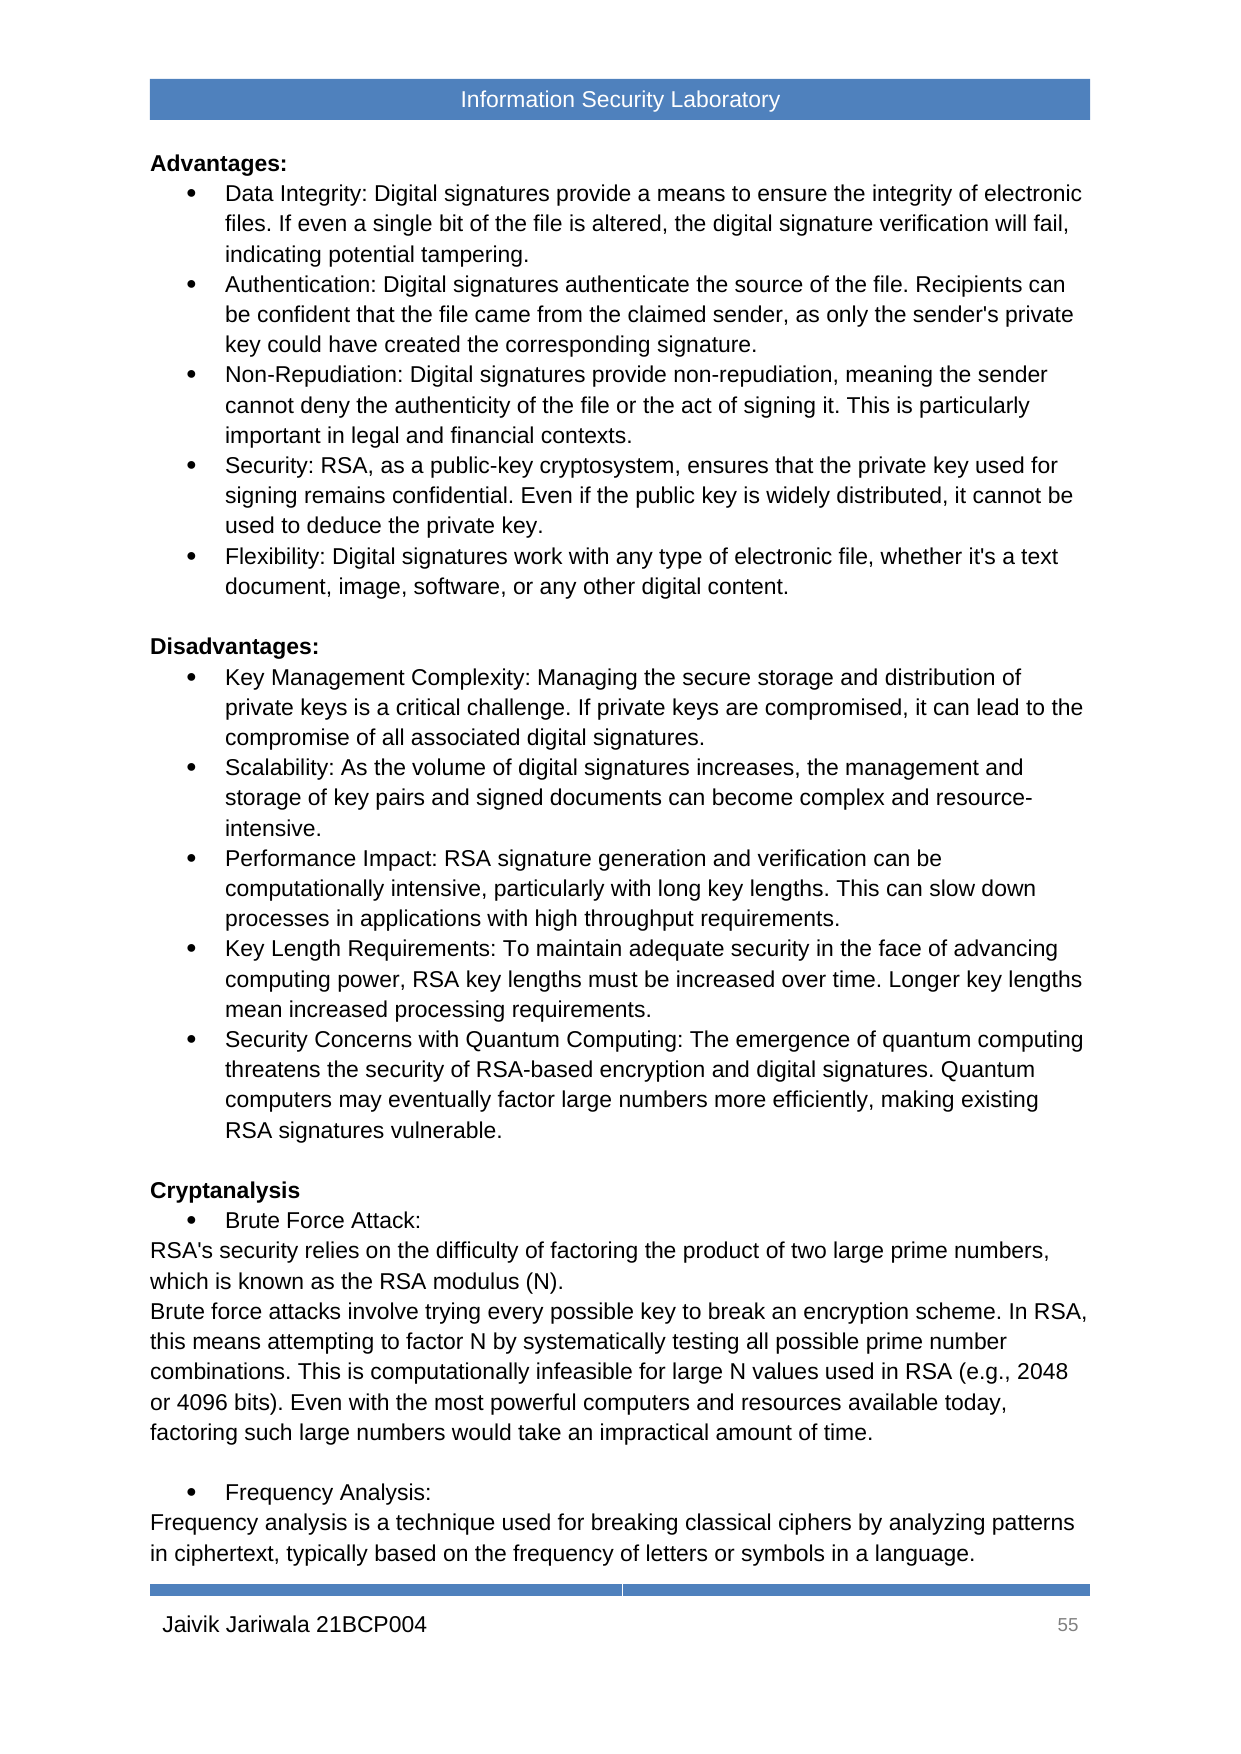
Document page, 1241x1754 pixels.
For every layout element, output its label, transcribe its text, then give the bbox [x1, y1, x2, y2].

list Scalability: As the volume of digital signatures increases, the management and storage of key pairs and signed documents can become complex and resource-intensive. [187, 754, 1090, 841]
list Security Concerns with Quantum Computing: The emergence of quantum computing threatens the security of RSA-based encryption and digital signatures. Quantum computers may eventually factor large numbers more efficiently, making existing RSA signatures vulnerable. [187, 1026, 1090, 1143]
list Authentication: Digital signatures authenticate the source of the file. Recipients can be confident that the file came from the claimed sender, as only the sender's private key could have created the corresponding signature. [187, 271, 1090, 358]
text RSA's security relies on the difficulty of factoring the product of two large prime numbers, which is known as the RSA modulus (N). [150, 1237, 1090, 1294]
text Brute force attacks involve trying every possible key to break an encryption scheme. In RSA, this means attempting to factor N by systematically testing all possible prime number combinations. This is computationally infeasible for large N values used in RSA (e.g., 2048 or 4096 bits). Even with the most powerful computers and resources available today, factoring such large numbers would take an impractical amount of time. [150, 1298, 1090, 1445]
list Security: RSA, as a public-key cryptosystem, ensures that the private key used for signing remains confidential. Even if the public key is widely distributed, it cannot be used to deduce the private key. [187, 452, 1090, 539]
list Performance Impact: RSA signature generation and verification can be computationally intensive, particularly with long key lengths. This can slow down processes in applications with high throughput requirements. [187, 845, 1090, 932]
text Disadvantages: [150, 633, 1090, 660]
text Frequency analysis is a technique used for breaking classical ciphers by analyzing patterns in ciphertext, typically based on the frequency of letters or symbols in a language. [150, 1509, 1090, 1566]
list Key Management Complexity: Managing the secure storage and distribution of private keys is a critical challenge. If private keys are compromised, it can lead to the compromise of all associated digital signatures. [187, 663, 1090, 750]
text Advantages: [150, 150, 1090, 176]
text Cryptanalysis [150, 1177, 1090, 1203]
list Frequency Analysis: [187, 1479, 1090, 1506]
list Key Length Requirements: To maintain adequate security in the face of advancing computing power, RSA key lengths must be increased over time. Longer key lengths mean increased processing requirements. [187, 935, 1090, 1022]
list Non-Repudiation: Digital signatures provide non-repudiation, meaning the sender cannot deny the authenticity of the file or the act of signing it. This is particularly important in legal and financial contexts. [187, 361, 1090, 448]
list Flexibility: Digital signatures work with any type of electronic file, whether it's a text document, image, software, or any other digital content. [187, 543, 1090, 599]
list Data Integrity: Digital signatures provide a means to ensure the integrity of electronic files. If even a single bit of the file is altered, the digital signature verification will fail, indicating potential tampering. [187, 180, 1090, 267]
list Brute Force Attack: [187, 1207, 1090, 1234]
